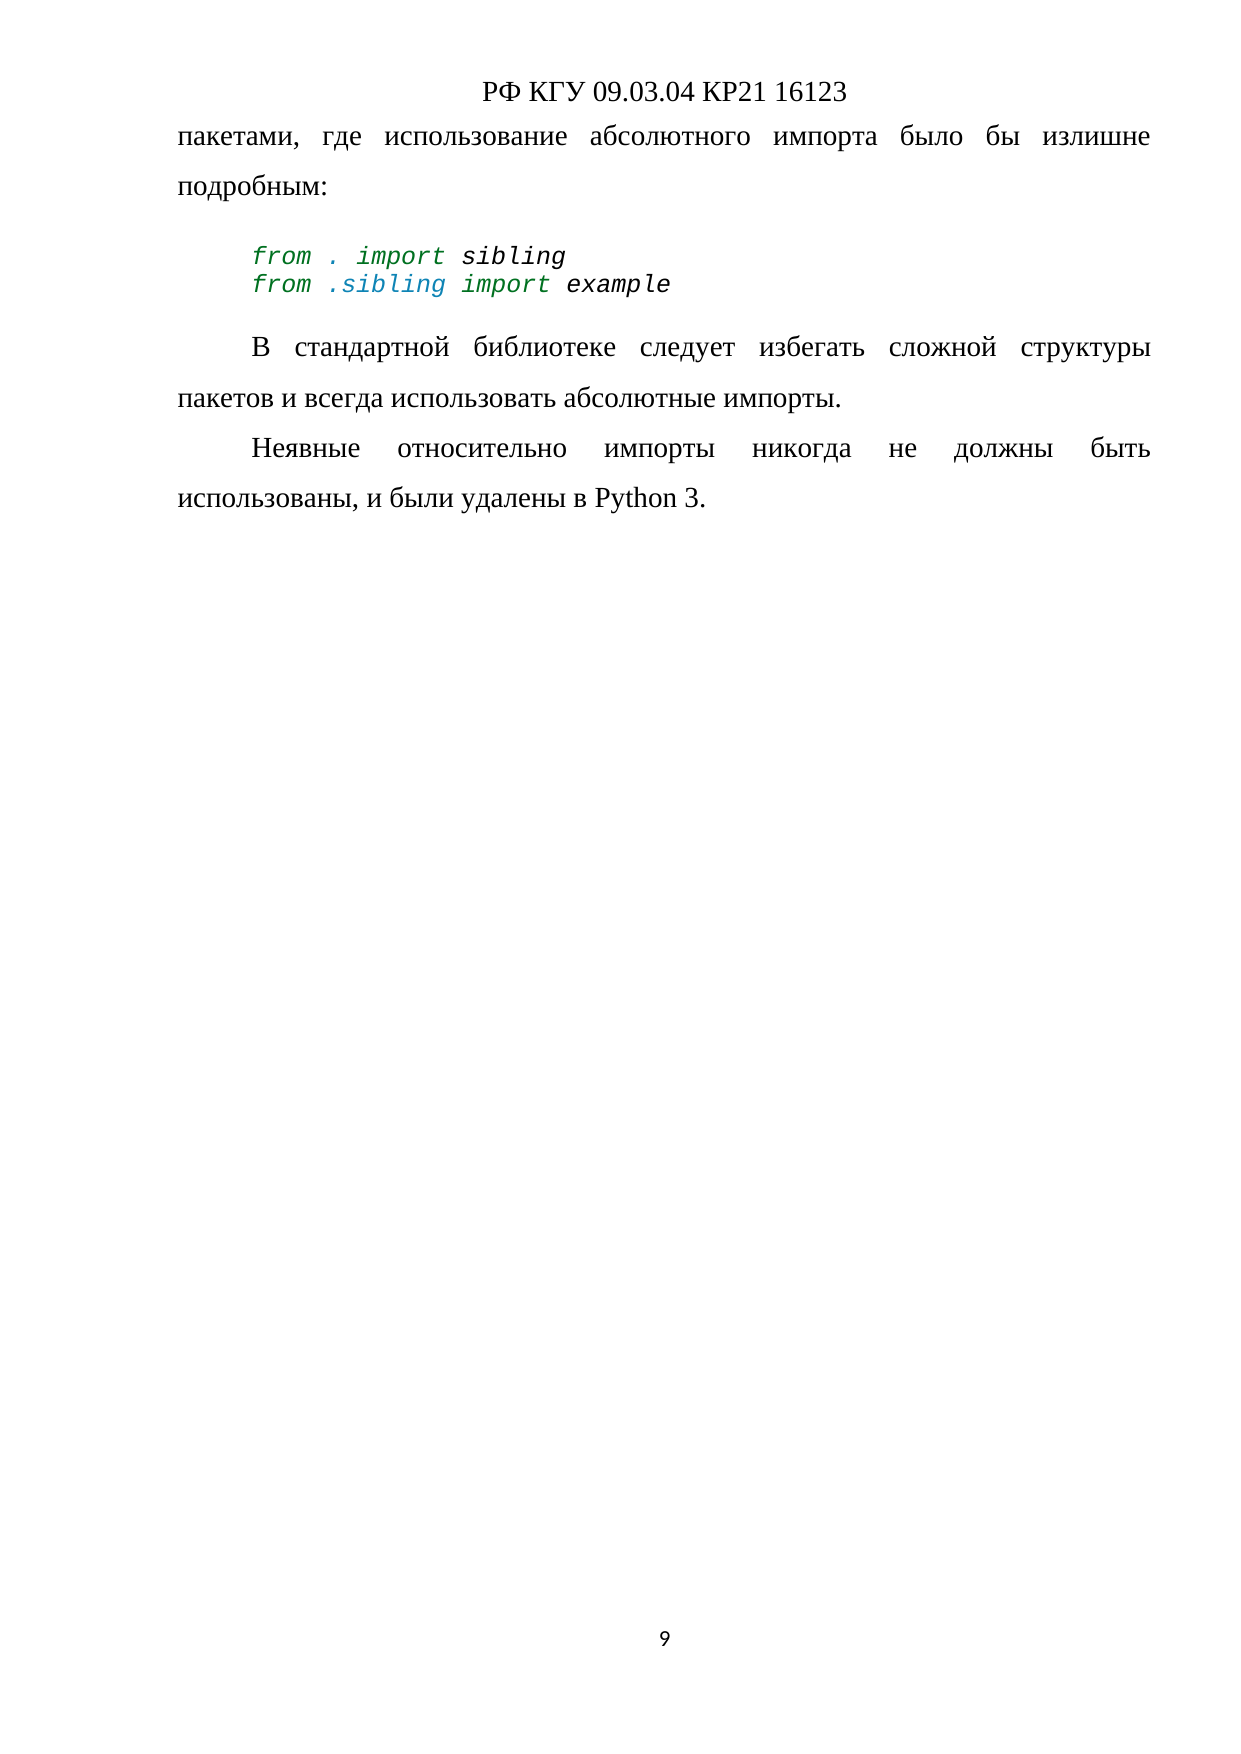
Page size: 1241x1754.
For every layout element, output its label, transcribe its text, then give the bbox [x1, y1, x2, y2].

text В стандартной библиотеке следует избегать сложной структуры пакетов и всегда использовать абсолютные импорты. [177, 329, 1152, 413]
text Неявные относительно импорты никогда не должны быть использованы, и были удалены в Python 3. [177, 430, 1152, 514]
text from . import sibling [251, 244, 1152, 272]
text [177, 118, 1152, 202]
text from .sibling import example [251, 272, 1152, 300]
